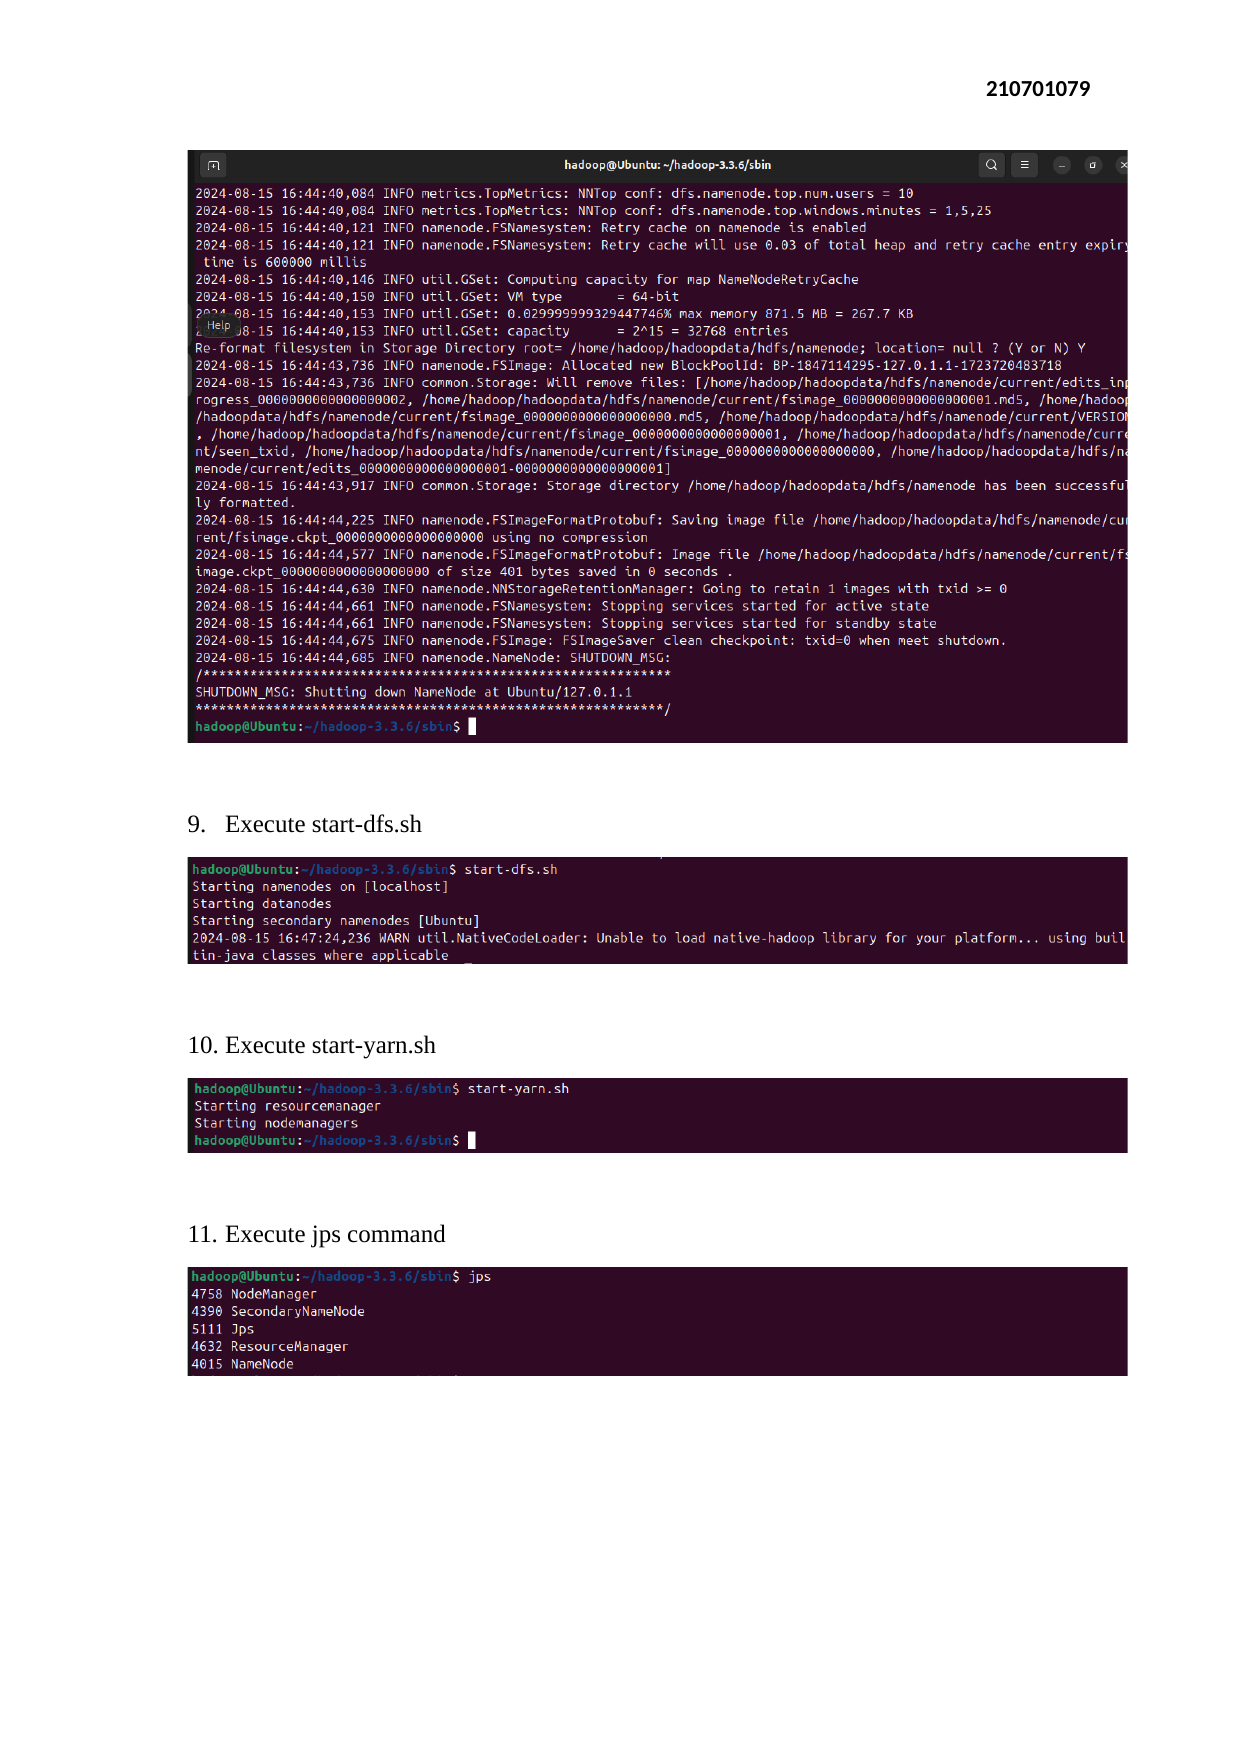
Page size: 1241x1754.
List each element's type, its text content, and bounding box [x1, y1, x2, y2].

list Execute jps command [187, 1219, 1090, 1248]
picture [187, 1267, 1128, 1376]
list Execute start-yarn.sh [187, 1030, 1090, 1059]
list Execute start-dfs.sh [187, 809, 1090, 838]
picture [187, 857, 1128, 964]
picture [187, 1078, 1128, 1153]
picture [187, 150, 1128, 743]
